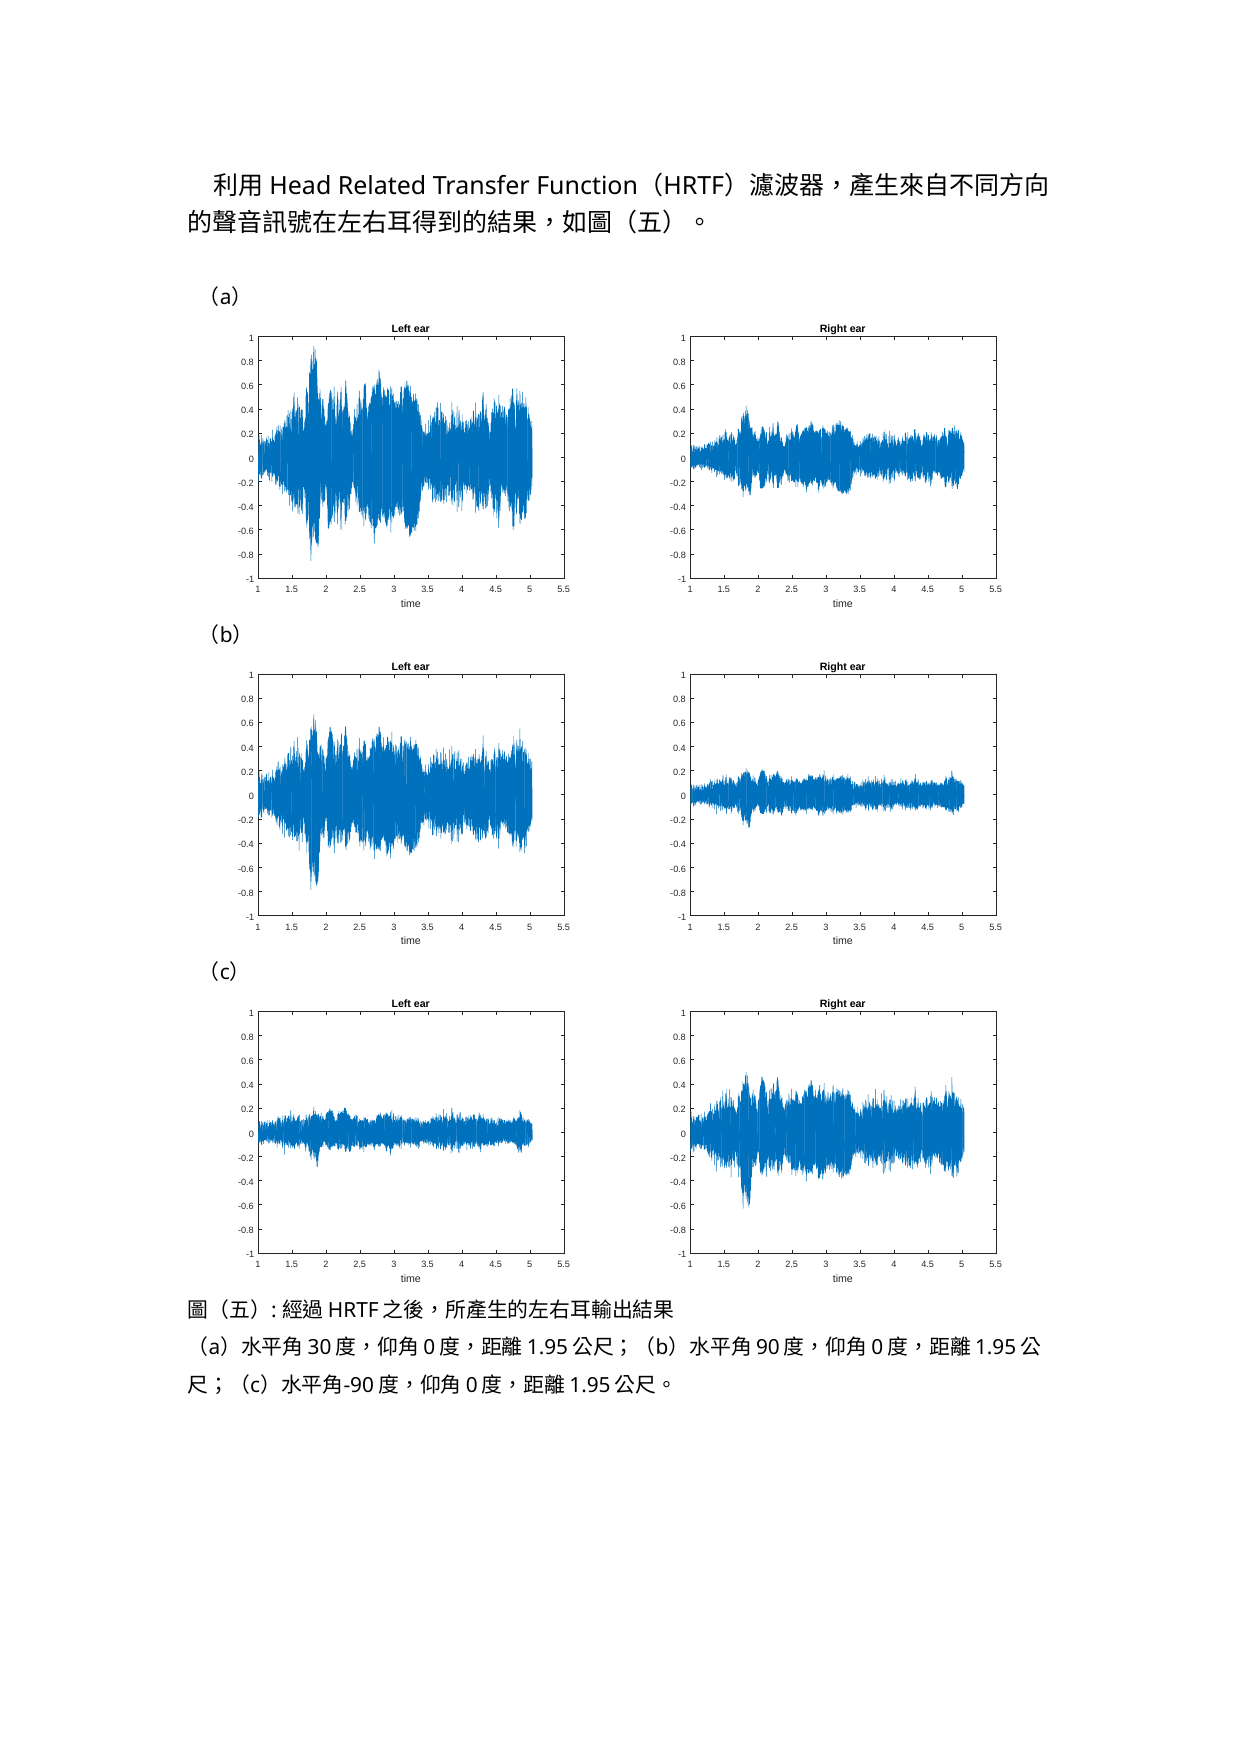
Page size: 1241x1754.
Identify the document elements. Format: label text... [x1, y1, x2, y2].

table_cell （c） [188, 952, 1052, 989]
table_cell [188, 315, 619, 614]
table_cell [188, 990, 619, 1289]
table_cell [620, 652, 1052, 952]
table_cell [620, 990, 1052, 1289]
text 圖（五）: 經過HRTF之後，所產生的左右耳輸出結果 [187, 1289, 1053, 1327]
table_cell [188, 652, 619, 952]
table_header （a） [188, 277, 1052, 314]
text 利用 Head Related Transfer Function（HRTF）濾波器，產生來自不同方向的聲音訊號在左右耳得到的結果，如圖（五）。 [187, 164, 1053, 239]
table_cell [620, 315, 1052, 614]
table_cell （b） [188, 615, 1052, 652]
text （a）水平角30度，仰角0度，距離1.95公尺；（b）水平角90度，仰角0度，距離1.95公尺；（c）水平角-90度，仰角0度，距離1.95公尺。 [187, 1327, 1053, 1402]
